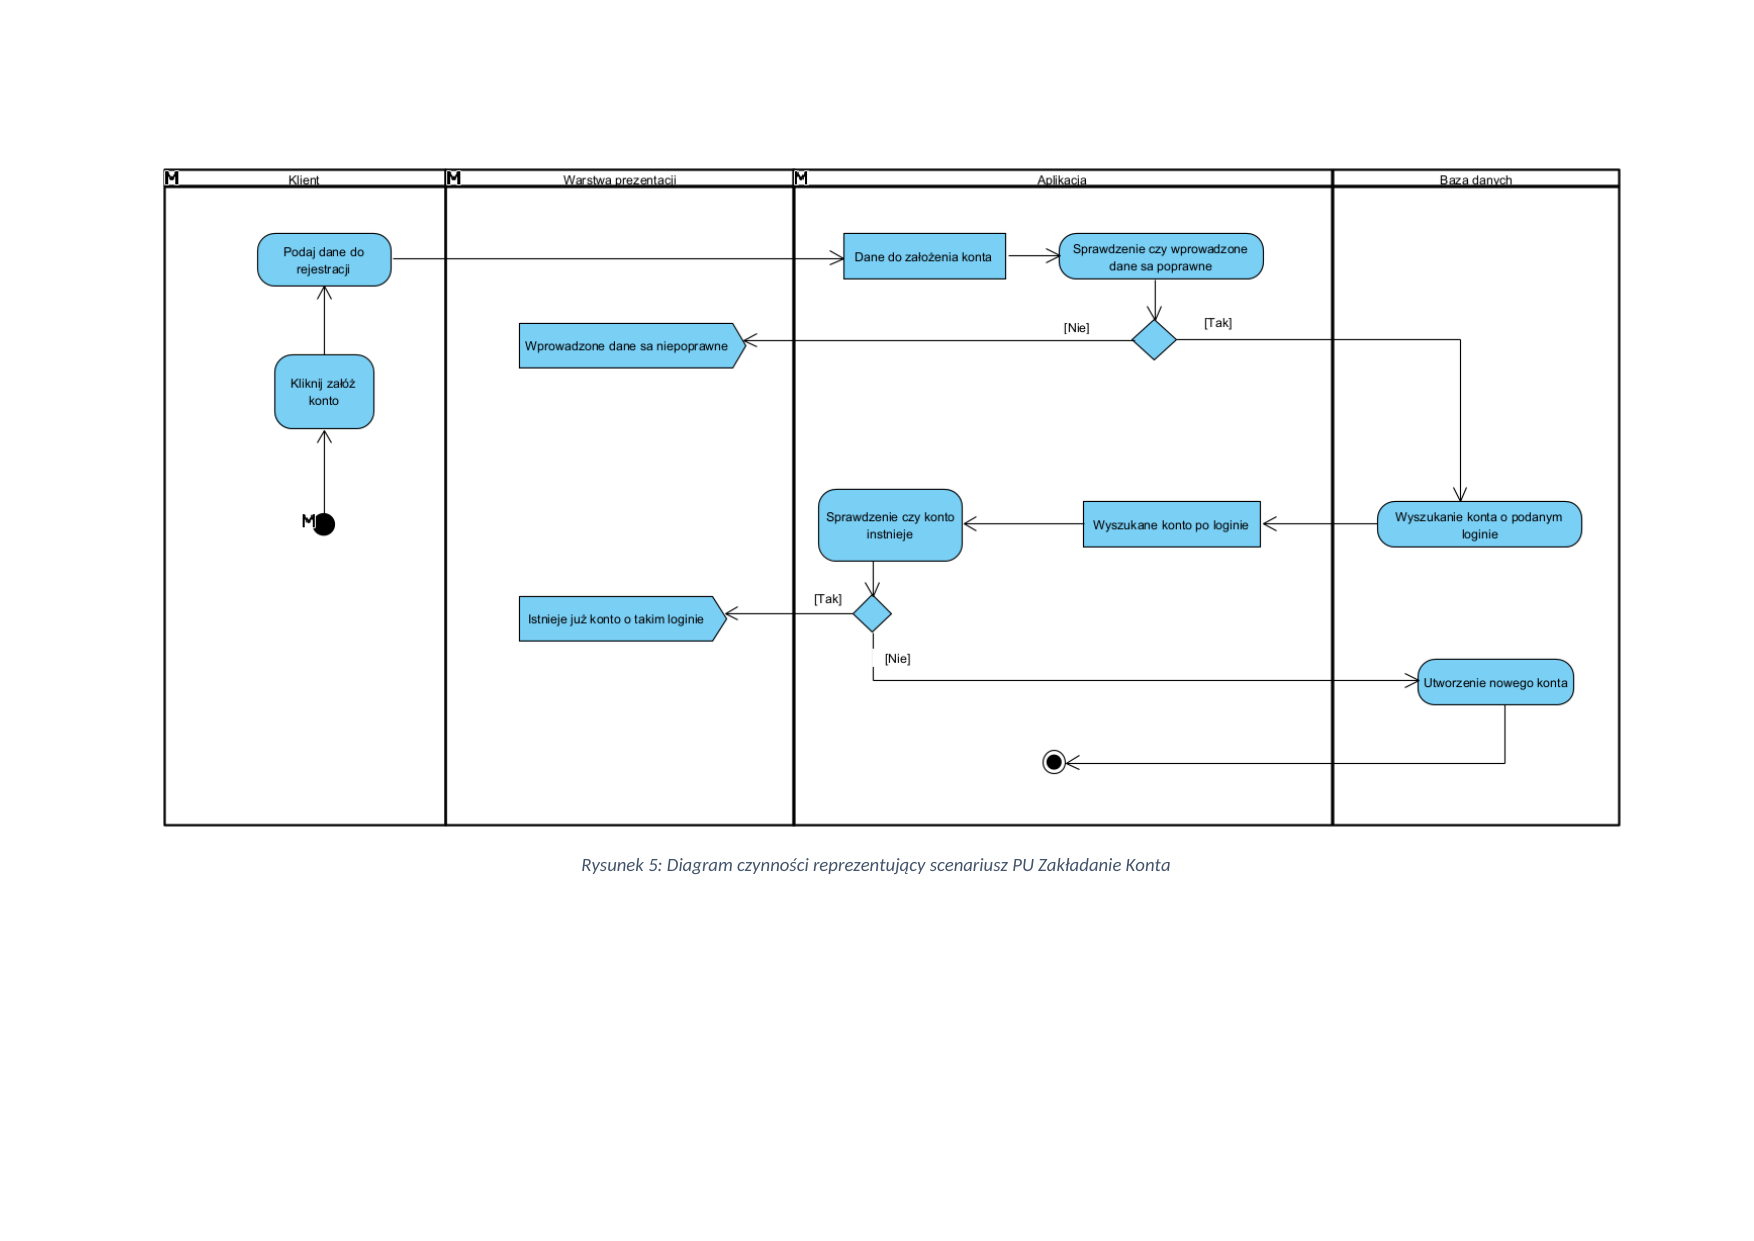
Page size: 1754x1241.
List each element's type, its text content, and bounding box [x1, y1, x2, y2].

picture [147, 147, 1647, 852]
